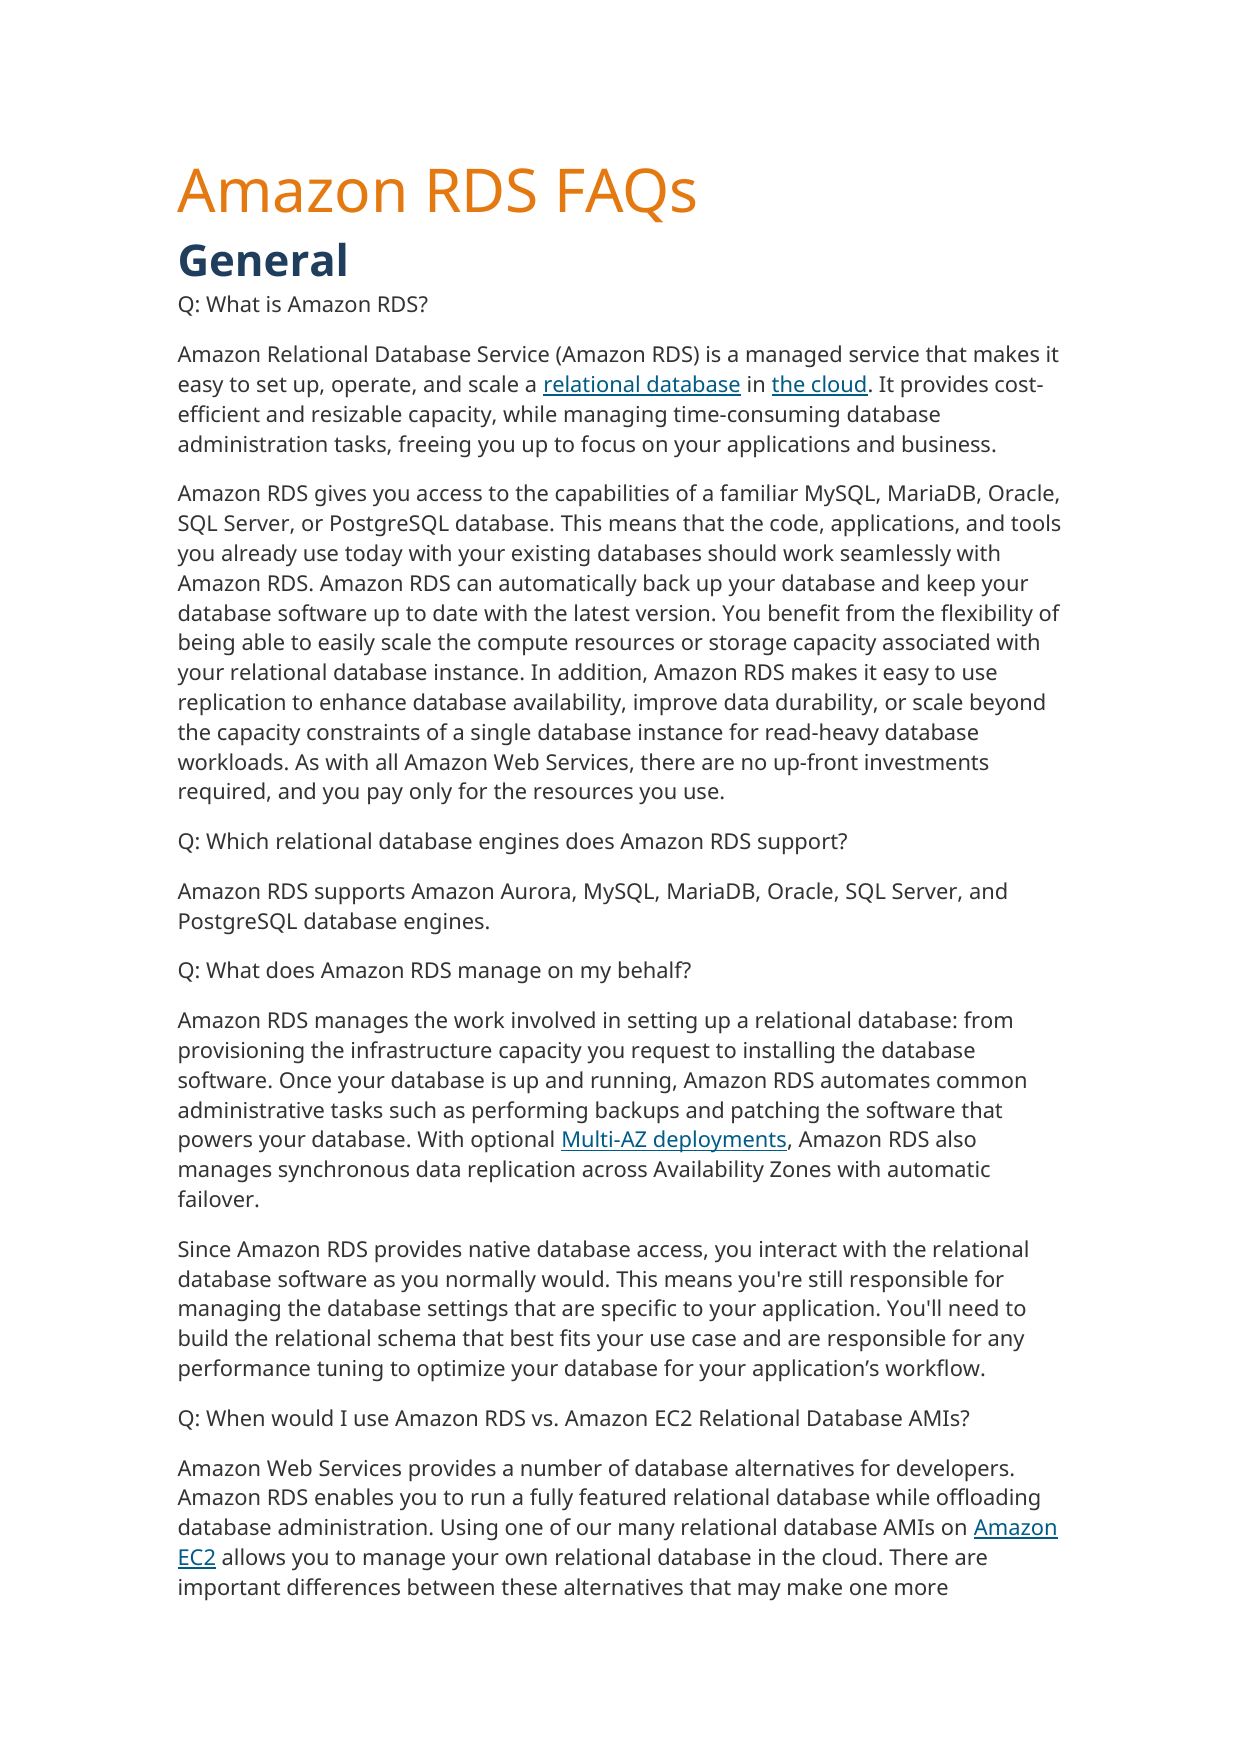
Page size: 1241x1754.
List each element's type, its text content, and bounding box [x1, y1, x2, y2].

text Amazon RDS gives you access to the capabilities of a familiar MySQL, MariaDB, Oracle, SQL Server, or PostgreSQL database. This means that the code, applications, and tools you already use today with your existing databases should work seamlessly with Amazon RDS. Amazon RDS can automatically back up your database and keep your database software up to date with the latest version. You benefit from the flexibility of being able to easily scale the compute resources or storage capacity associated with your relational database instance. In addition, Amazon RDS makes it easy to use replication to enhance database availability, improve data durability, or scale beyond the capacity constraints of a single database instance for read-heavy database workloads. As with all Amazon Web Services, there are no up-front investments required, and you pay only for the resources you use. [177, 478, 1063, 806]
text Q: Which relational database engines does Amazon RDS support? [177, 826, 1063, 856]
text Q: When would I use Amazon RDS vs. Amazon EC2 Relational Database AMIs? [177, 1403, 1063, 1433]
text Amazon RDS FAQs [177, 148, 1063, 230]
text Q: What is Amazon RDS? [177, 289, 1063, 319]
text Since Amazon RDS provides native database access, you interact with the relational database software as you normally would. This means you're still responsible for managing the database settings that are specific to your application. You'll need to build the relational schema that best fits your use case and are responsible for any performance tuning to optimize your database for your application’s workflow. [177, 1234, 1063, 1383]
subtitle General [177, 230, 1063, 289]
text Amazon RDS manages the work involved in setting up a relational database: from provisioning the infrastructure capacity you request to installing the database software. Once your database is up and running, Amazon RDS automates common administrative tasks such as performing backups and patching the software that powers your database. With optional Multi-AZ deployments, Amazon RDS also manages synchronous data replication across Availability Zones with automatic failover. [177, 1005, 1063, 1214]
text Amazon Relational Database Service (Amazon RDS) is a managed service that makes it easy to set up, operate, and scale a relational database in the cloud. It provides cost-efficient and resizable capacity, while managing time-consuming database administration tasks, freeing you up to focus on your applications and business. [177, 339, 1063, 458]
text Q: What does Amazon RDS manage on my behalf? [177, 956, 1063, 985]
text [177, 1453, 1063, 1602]
text Amazon RDS supports Amazon Aurora, MySQL, MariaDB, Oracle, SQL Server, and PostgreSQL database engines. [177, 876, 1063, 936]
